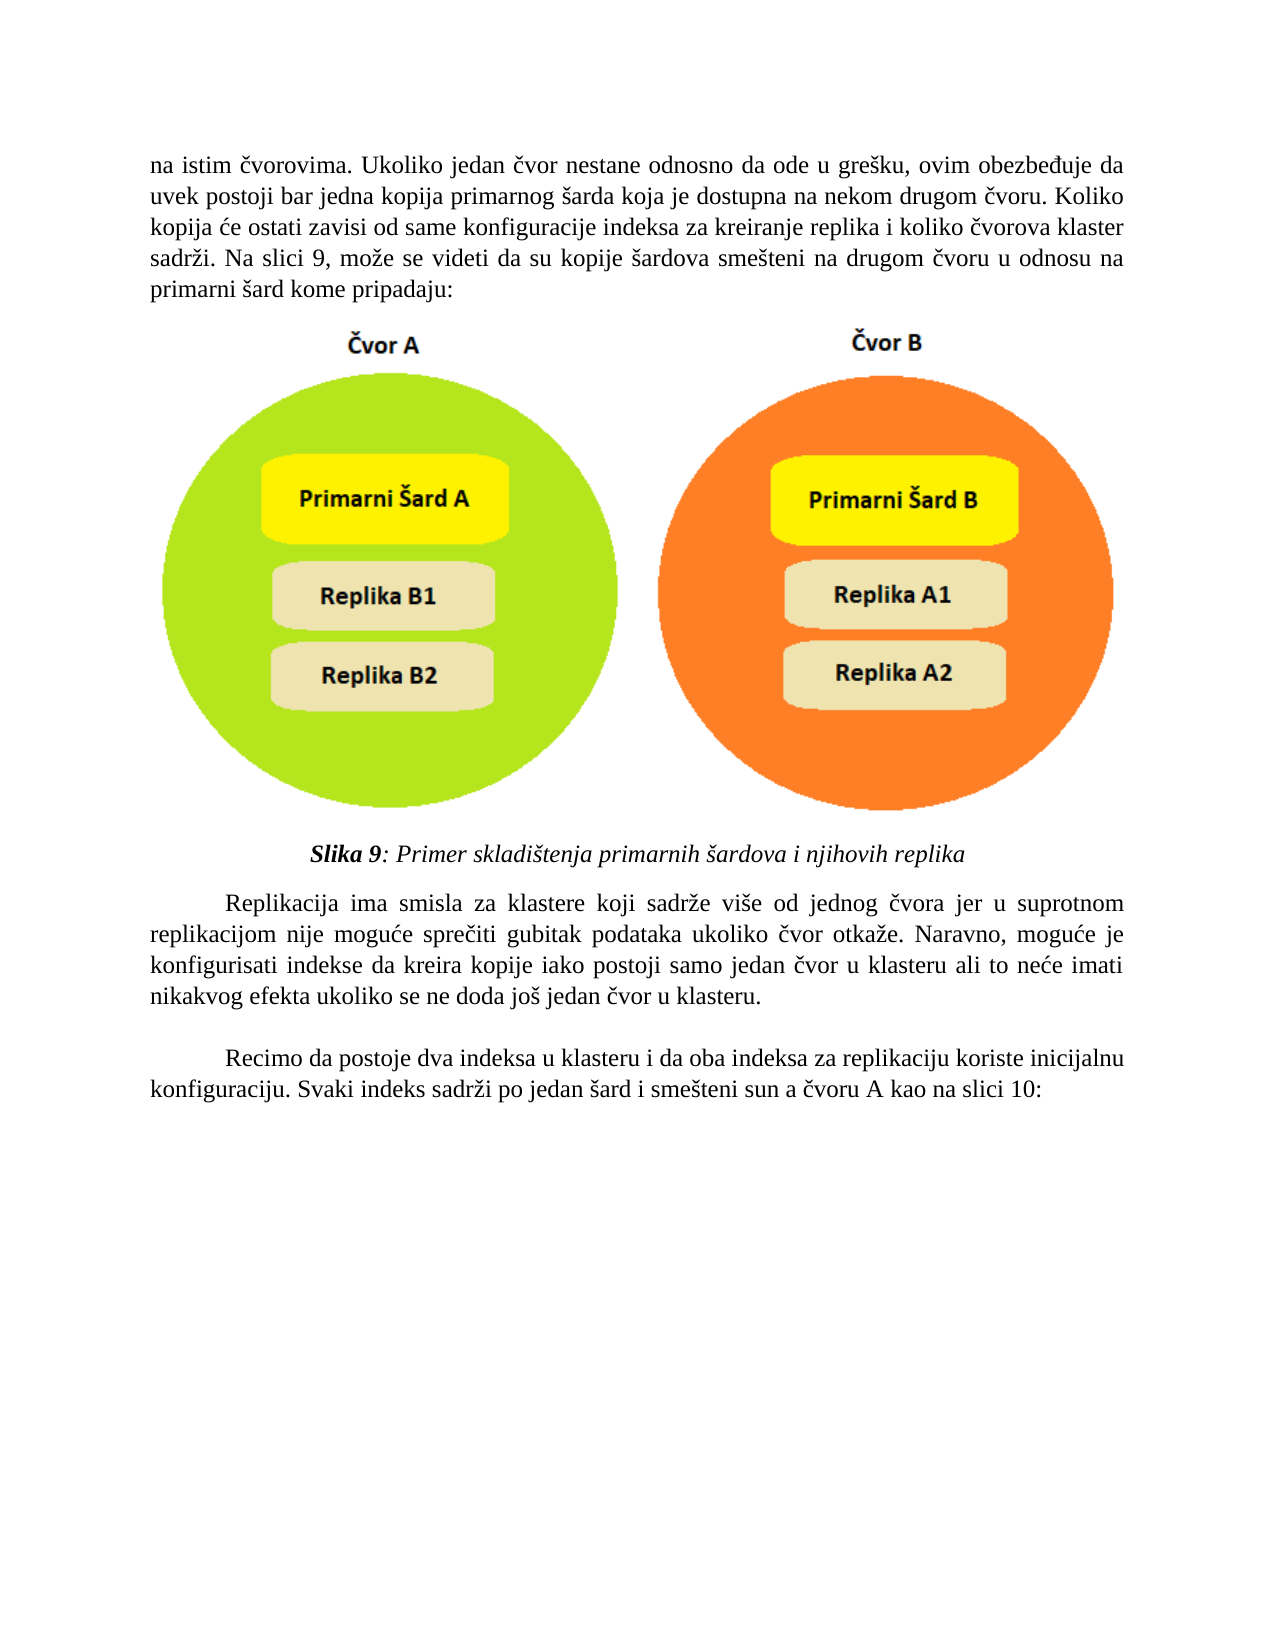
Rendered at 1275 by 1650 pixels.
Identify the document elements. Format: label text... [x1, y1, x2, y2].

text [150, 150, 1125, 303]
text Replikacija ima smisla za klastere koji sadrže više od jednog čvora jer u suprotnom replikacijom nije moguće sprečiti gubitak podataka ukoliko čvor otkaže. Naravno, moguće je konfigurisati indekse da kreira kopije iako postoji samo jedan čvor u klasteru ali to neće imati nikakvog efekta ukoliko se ne doda još jedan čvor u klasteru. [150, 888, 1125, 1010]
text Slika 9: Primer skladištenja primarnih šardova i njihovih replika [150, 839, 1125, 867]
picture [150, 305, 1126, 837]
text Recimo da postoje dva indeksa u klasteru i da oba indeksa za replikaciju koriste inicijalnu konfiguraciju. Svaki indeks sadrži po jedan šard i smešteni sun a čvoru A kao na slici 10: [150, 1043, 1125, 1103]
